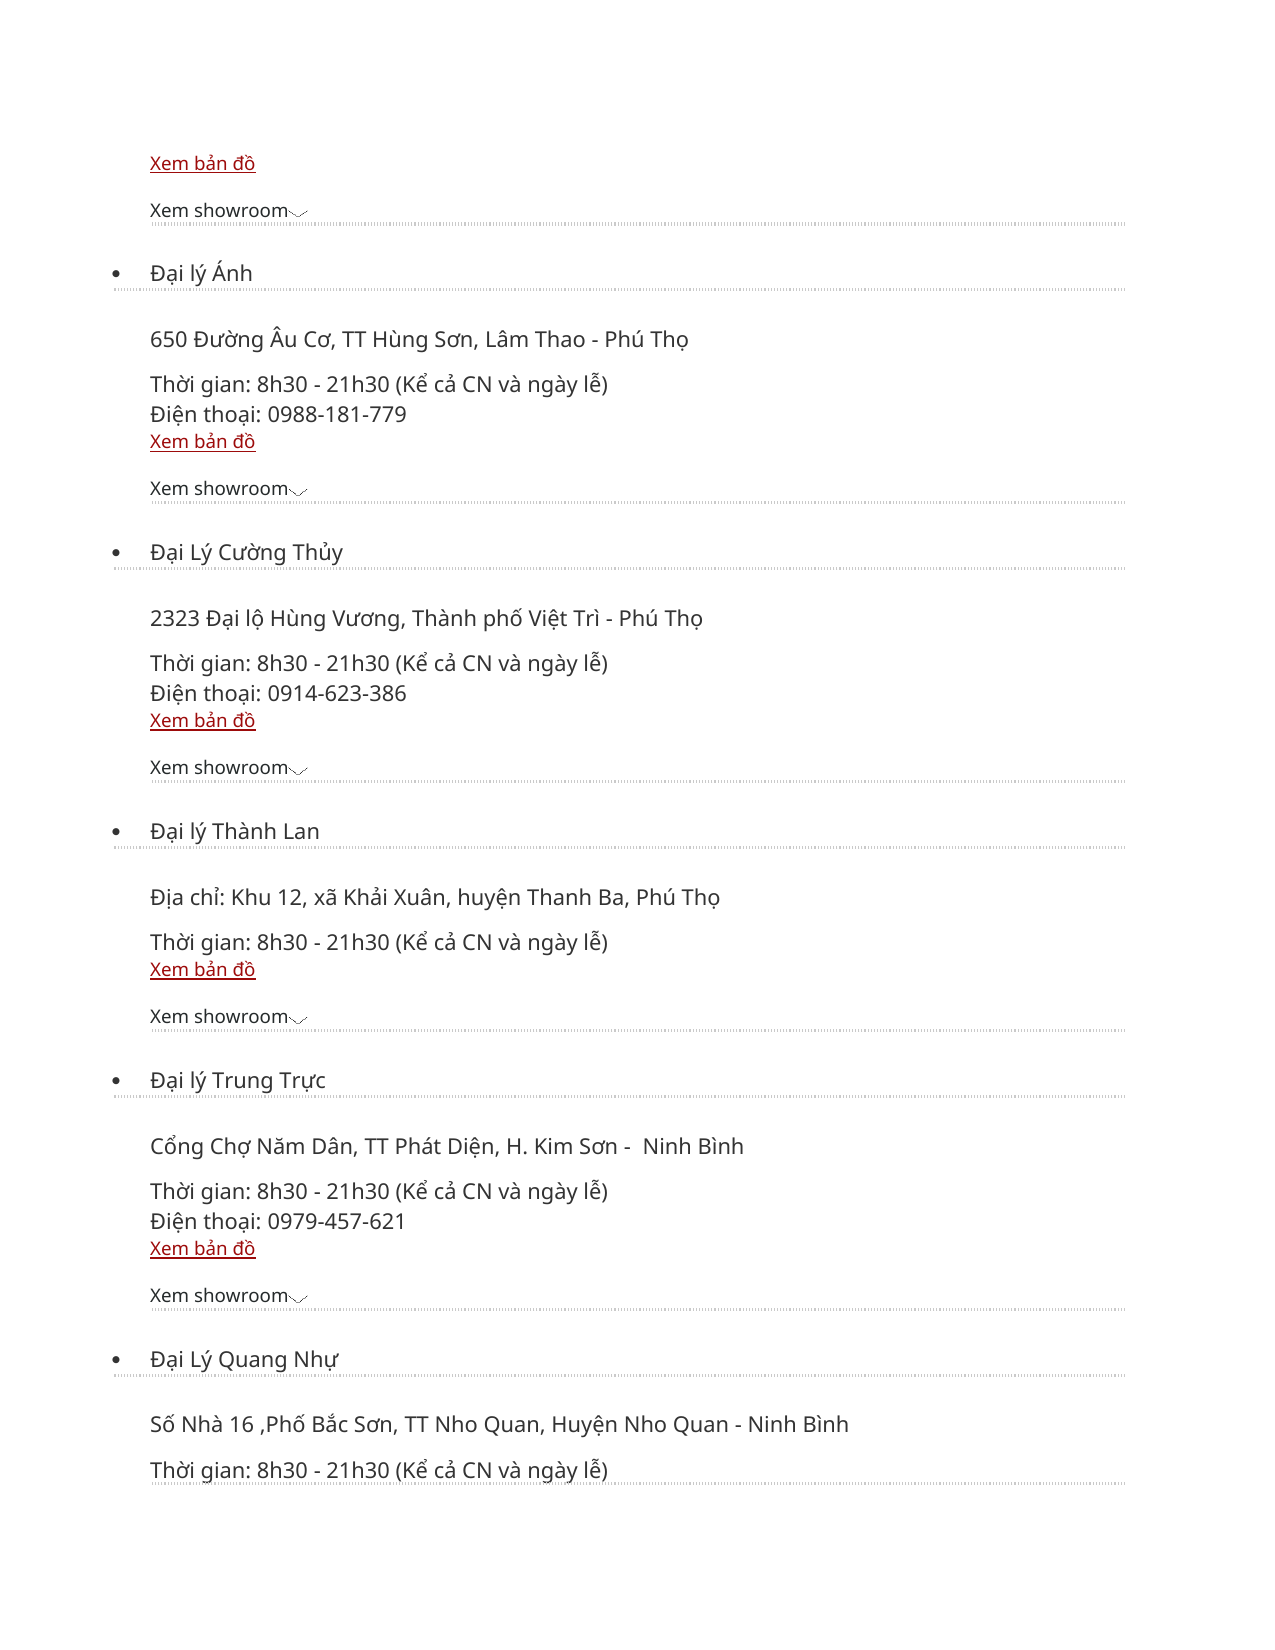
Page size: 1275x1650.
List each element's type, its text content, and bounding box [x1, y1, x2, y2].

picture [288, 1295, 308, 1303]
text Xem showroom [150, 176, 1125, 226]
text Xem bản đồ [150, 957, 1125, 982]
text Xem showroom [150, 982, 1125, 1032]
text Xem bản đồ [150, 429, 1125, 454]
list Đại Lý Cường Thủy [112, 520, 1125, 570]
text Thời gian: 8h30 - 21h30 (Kể cả CN và ngày lễ) [150, 369, 1125, 399]
text Xem showroom [150, 454, 1125, 504]
text Xem bản đồ [150, 708, 1125, 733]
text Điện thoại: 0979-457-621 [150, 1206, 1125, 1236]
text Thời gian: 8h30 - 21h30 (Kể cả CN và ngày lễ) [150, 1176, 1125, 1206]
picture [288, 1017, 308, 1024]
list Đại lý Trung Trực [112, 1048, 1125, 1098]
text Điện thoại: 0988-181-779 [150, 399, 1125, 429]
picture [288, 210, 308, 217]
list Đại Lý Quang Nhự [112, 1327, 1125, 1377]
text Thời gian: 8h30 - 21h30 (Kể cả CN và ngày lễ) [150, 927, 1125, 957]
text Cổng Chợ Năm Dân, TT Phát Diện, H. Kim Sơn - Ninh Bình [150, 1113, 1125, 1160]
text Số Nhà 16 ,Phố Bắc Sơn, TT Nho Quan, Huyện Nho Quan - Ninh Bình [150, 1392, 1125, 1439]
text 2323 Đại lộ Hùng Vương, Thành phố Việt Trì - Phú Thọ [150, 586, 1125, 632]
text Xem bản đồ [150, 1236, 1125, 1261]
text Thời gian: 8h30 - 21h30 (Kể cả CN và ngày lễ) [150, 648, 1125, 678]
text Địa chỉ: Khu 12, xã Khải Xuân, huyện Thanh Ba, Phú Thọ [150, 864, 1125, 911]
list Đại lý Thành Lan [112, 799, 1125, 849]
list Đại lý Ánh [112, 241, 1125, 291]
picture [288, 489, 308, 496]
text Xem showroom [150, 733, 1125, 783]
text Xem bản đồ [150, 150, 1125, 176]
text Thời gian: 8h30 - 21h30 (Kể cả CN và ngày lễ) [150, 1455, 1125, 1485]
picture [288, 767, 308, 775]
text Xem showroom [150, 1261, 1125, 1311]
text 650 Đường Âu Cơ, TT Hùng Sơn, Lâm Thao - Phú Thọ [150, 307, 1125, 354]
text Điện thoại: 0914-623-386 [150, 678, 1125, 708]
